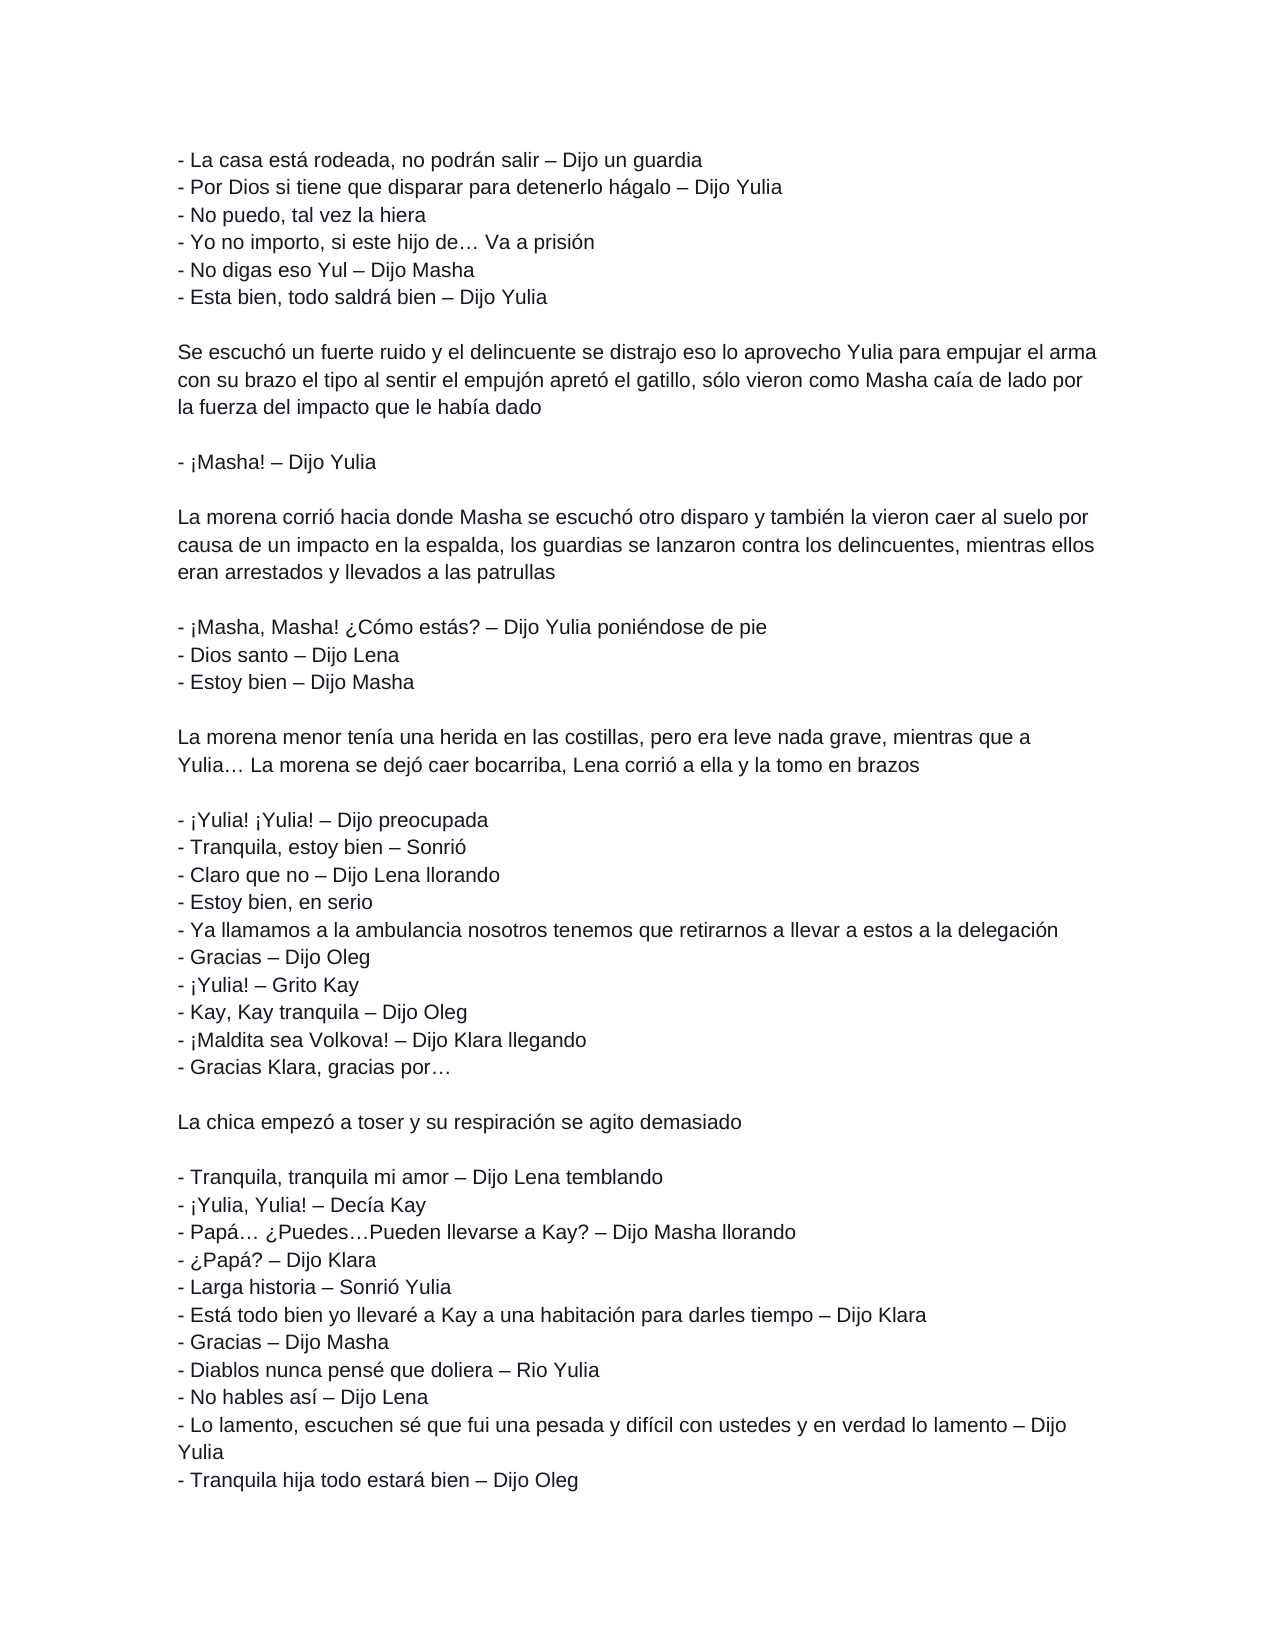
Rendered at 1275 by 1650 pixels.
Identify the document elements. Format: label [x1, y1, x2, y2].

text [177, 148, 1098, 1492]
